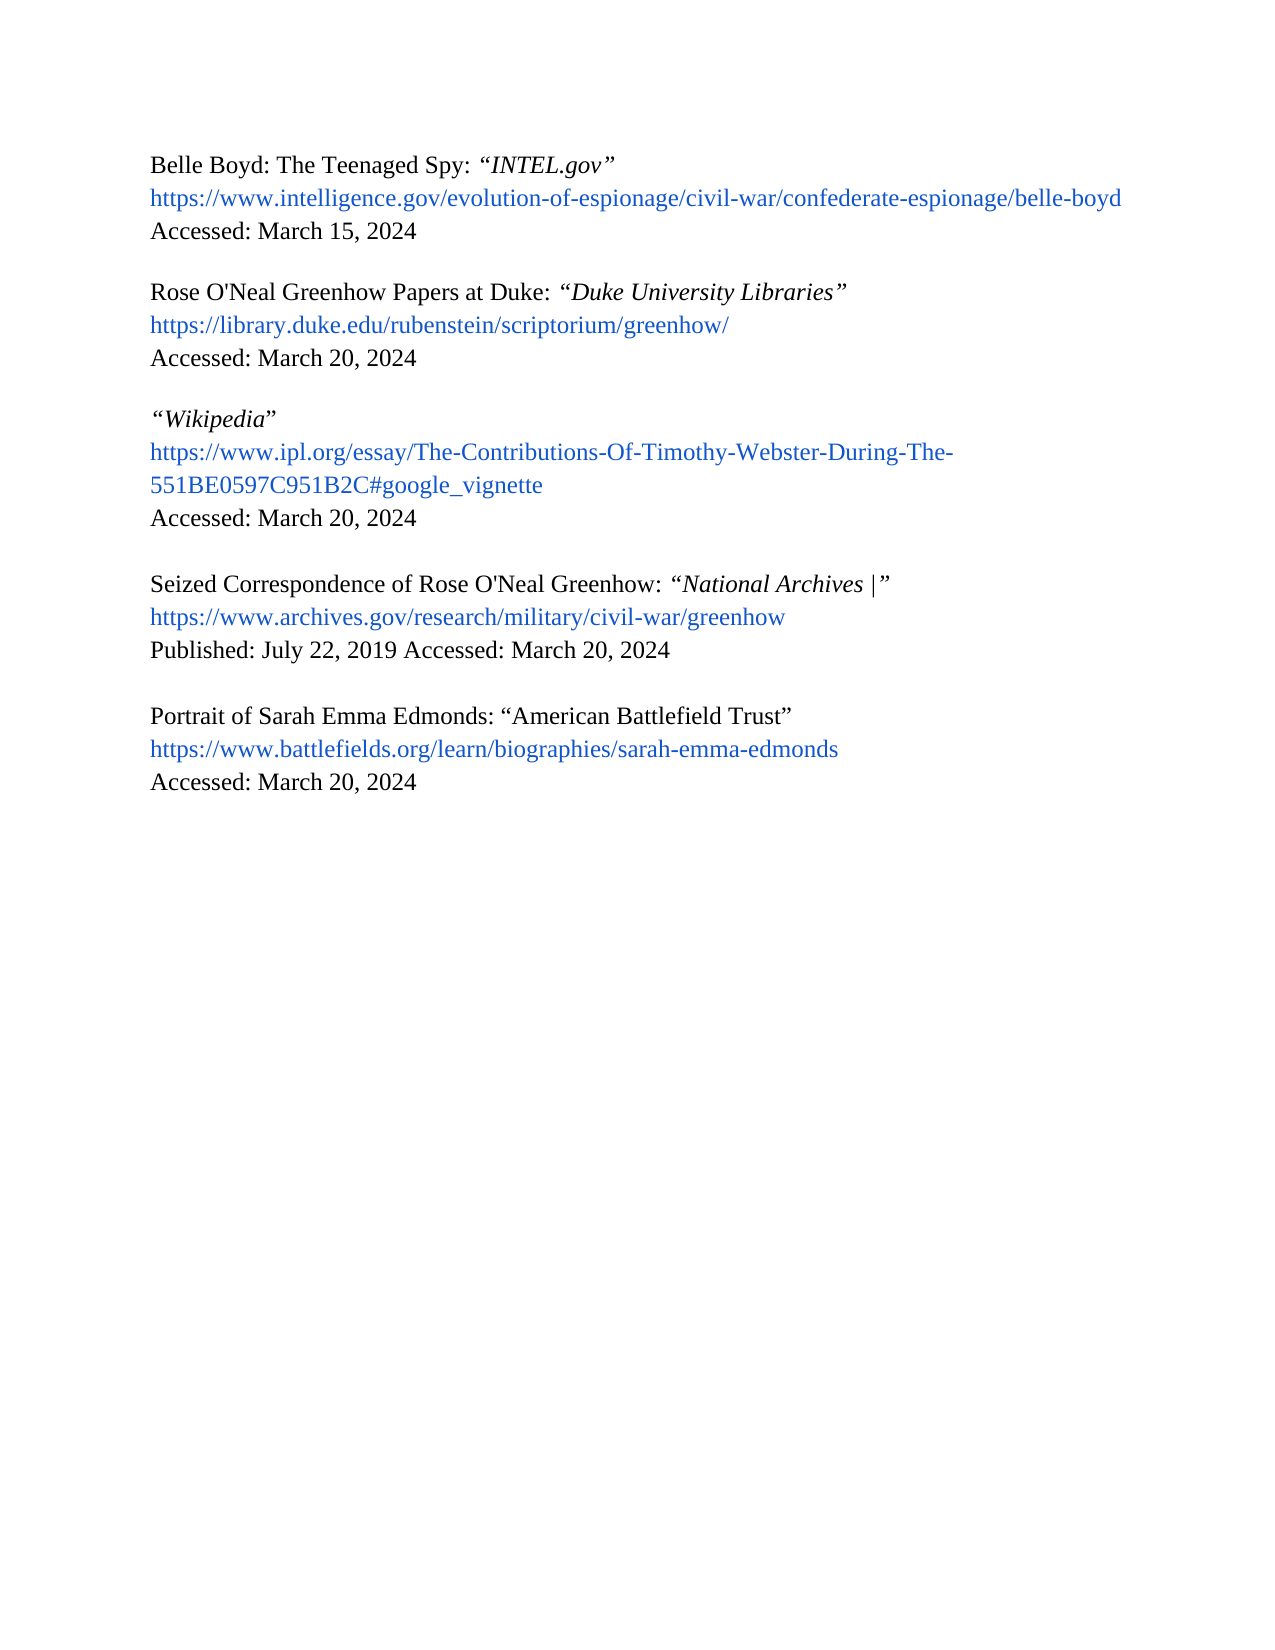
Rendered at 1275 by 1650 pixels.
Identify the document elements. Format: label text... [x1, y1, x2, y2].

text Rose O'Neal Greenhow Papers at Duke: “Duke University Libraries” [150, 277, 1125, 306]
text https://www.archives.gov/research/military/civil-war/greenhow [150, 602, 1125, 631]
text Published: July 22, 2019 Accessed: March 20, 2024 [150, 635, 1125, 664]
text https://www.intelligence.gov/evolution-of-espionage/civil-war/confederate-espionage/belle-boyd [150, 183, 1125, 212]
text Belle Boyd: The Teenaged Spy: “INTEL.gov” [150, 150, 1125, 179]
text https://library.duke.edu/rubenstein/scriptorium/greenhow/ [150, 310, 1125, 339]
text “Wikipedia” [150, 404, 1125, 433]
text Accessed: March 15, 2024 [150, 216, 1125, 245]
text Seized Correspondence of Rose O'Neal Greenhow: “National Archives |” [150, 569, 1125, 598]
text https://www.battlefields.org/learn/biographies/sarah-emma-edmonds [150, 734, 1125, 763]
text https://www.ipl.org/essay/The-Contributions-Of-Timothy-Webster-During-The-551BE0597C951B2C#google_vignette [150, 437, 1125, 499]
text Accessed: March 20, 2024 [150, 767, 1125, 796]
text Accessed: March 20, 2024 [150, 343, 1125, 372]
text Accessed: March 20, 2024 [150, 503, 1125, 532]
text Portrait of Sarah Emma Edmonds: “American Battlefield Trust” [150, 701, 1125, 730]
